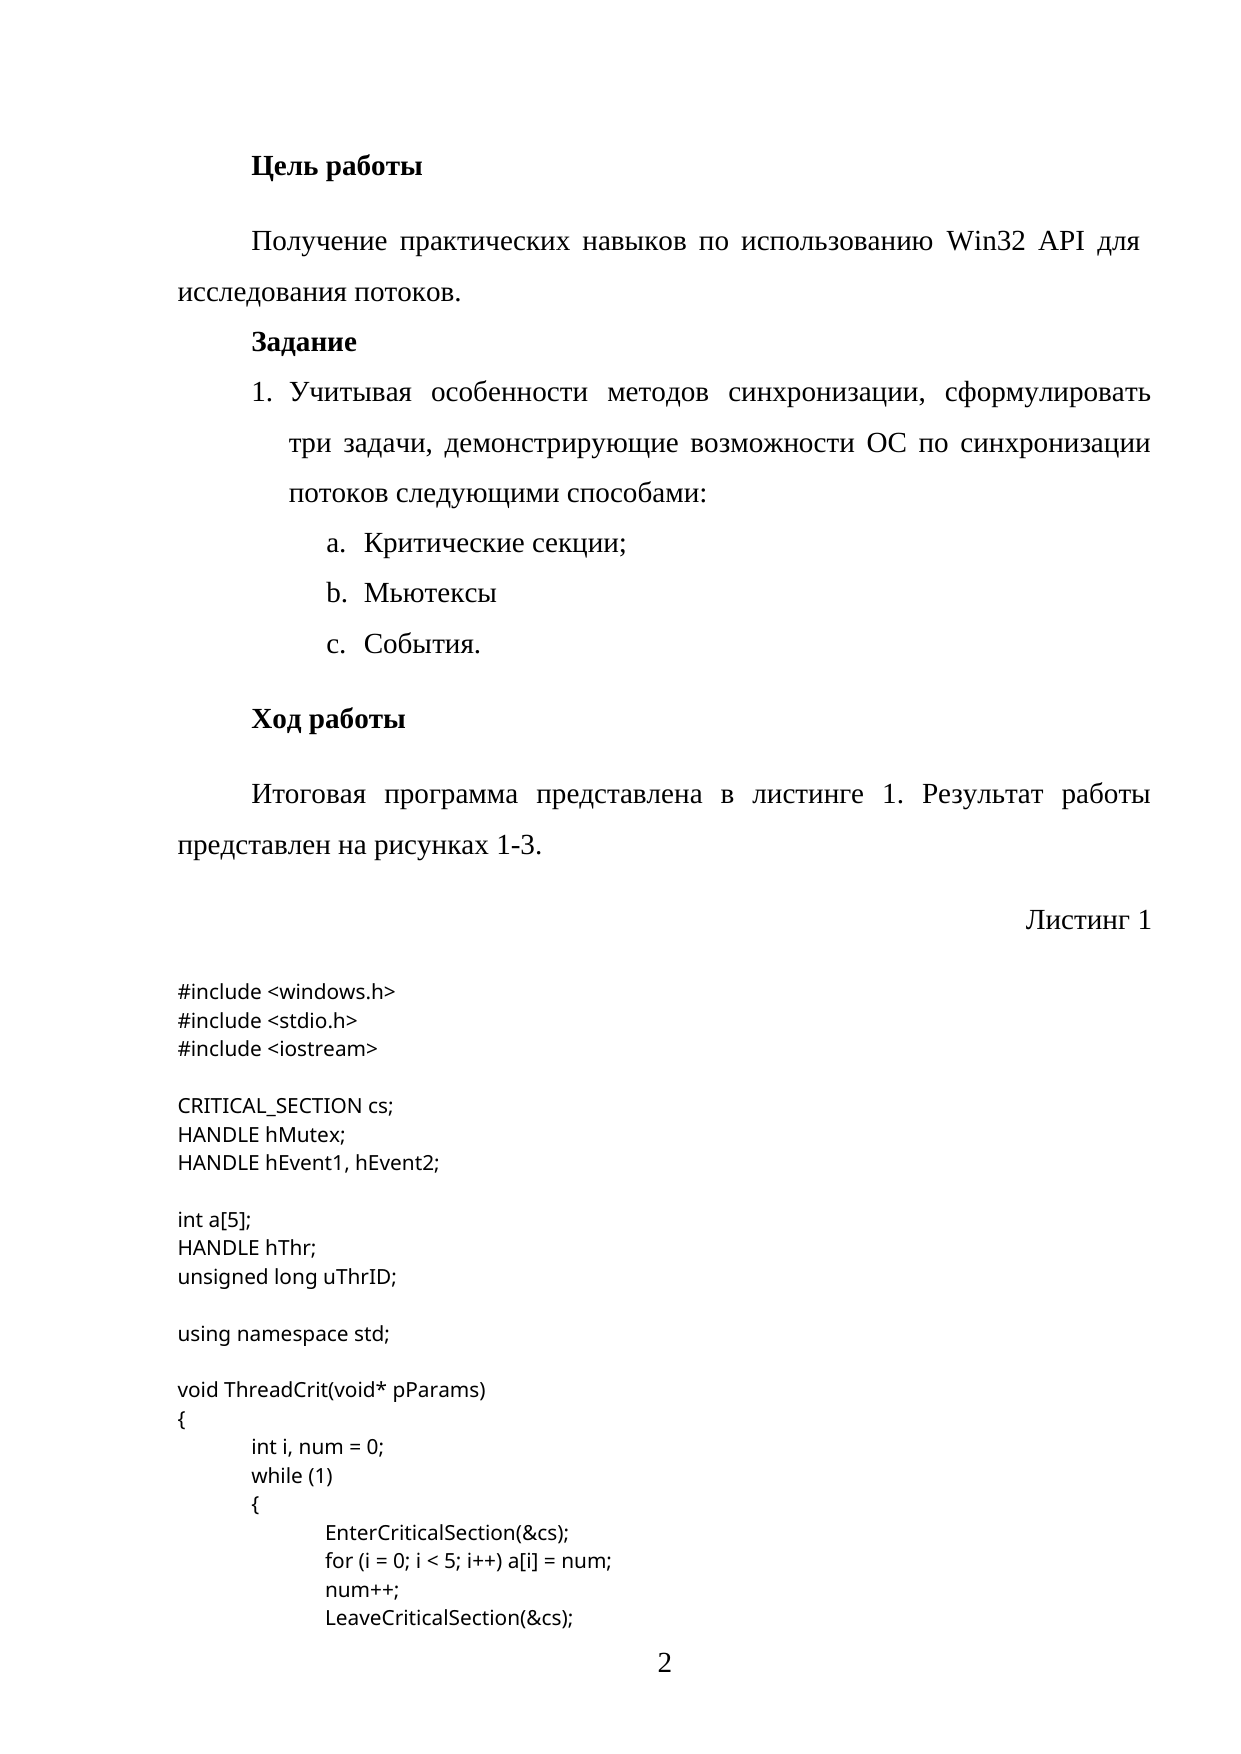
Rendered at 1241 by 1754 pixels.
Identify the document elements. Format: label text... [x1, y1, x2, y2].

text Итоговая программа представлена в листинге 1. Результат работы представлен на рисунках 1-3. [177, 777, 1152, 860]
text Листинг 1 [177, 902, 1152, 936]
text Получение практических навыков по использованию Win32 API для исследования потоков. [177, 223, 1140, 307]
text int a[5]; [177, 1205, 1152, 1233]
text EnterCriticalSection(&cs); [177, 1518, 1152, 1546]
text HANDLE hThr; [177, 1233, 1152, 1262]
list События. [326, 626, 1152, 659]
text HANDLE hEvent1, hEvent2; [177, 1148, 1152, 1177]
text Задание [177, 324, 1140, 358]
text unsigned long uThrID; [177, 1262, 1152, 1290]
text int i, num = 0; [177, 1432, 1152, 1461]
list Критические секции; [326, 525, 1152, 559]
text #include <stdio.h> [177, 1006, 1152, 1034]
text num++; [177, 1575, 1152, 1603]
text HANDLE hMutex; [177, 1120, 1152, 1148]
text { [177, 1489, 1152, 1518]
text CRITICAL_SECTION cs; [177, 1091, 1152, 1120]
text LeaveCriticalSection(&cs); [177, 1603, 1152, 1632]
text Цель работы [177, 148, 1152, 182]
list Мьютексы [326, 576, 1152, 609]
text for (i = 0; i < 5; i++) a[i] = num; [177, 1546, 1152, 1575]
text { [177, 1404, 1152, 1432]
list Учитывая особенности методов синхронизации, сформулировать три задачи, демонстрирующие возможности ОС по синхронизации потоков следующими способами: [251, 374, 1152, 508]
text #include <iostream> [177, 1034, 1152, 1063]
text #include <windows.h> [177, 977, 1152, 1006]
text Ход работы [177, 701, 1152, 735]
text while (1) [177, 1461, 1152, 1489]
text void ThreadCrit(void* pParams) [177, 1376, 1152, 1404]
text using namespace std; [177, 1319, 1152, 1347]
